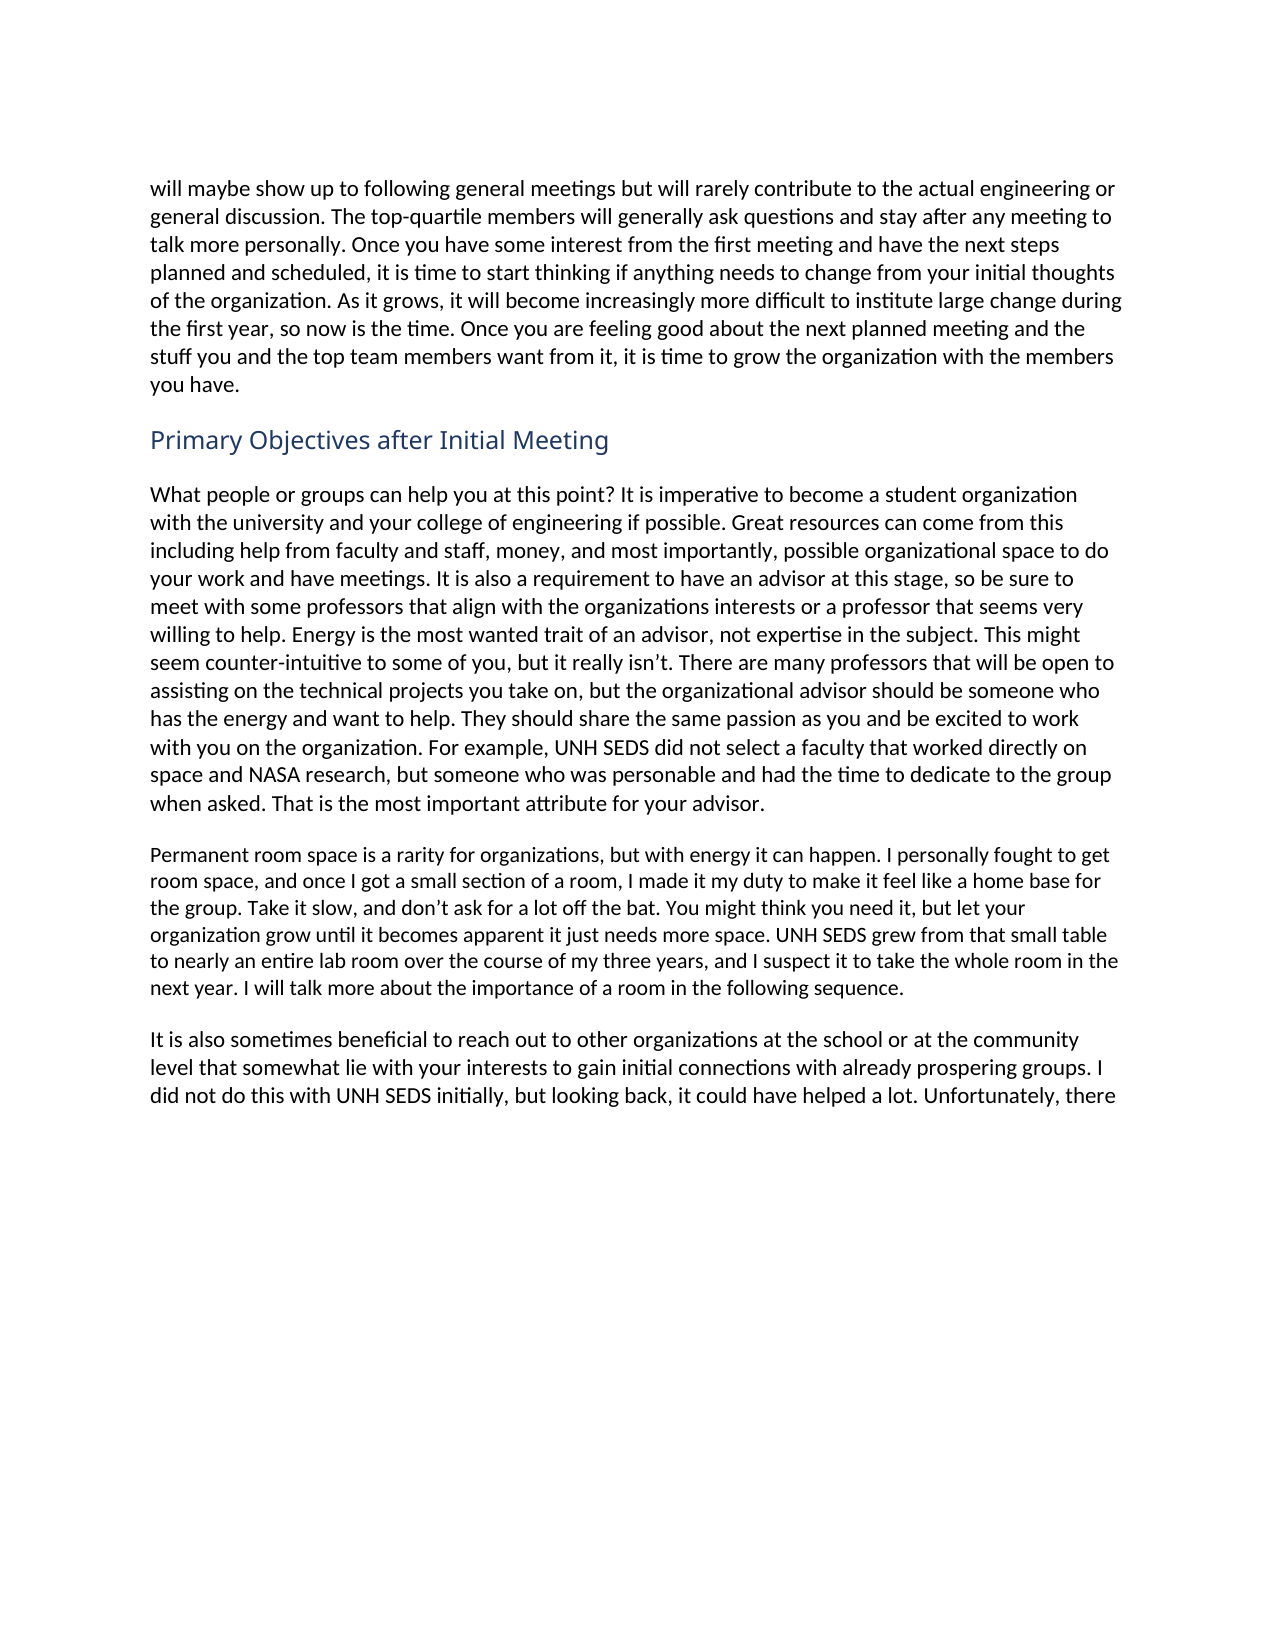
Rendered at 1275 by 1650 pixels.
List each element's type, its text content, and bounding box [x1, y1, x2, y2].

text Permanent room space is a rarity for organizations, but with energy it can happen. I personally fought to get room space, and once I got a small section of a room, I made it my duty to make it feel like a home base for the group. Take it slow, and don’t ask for a lot off the bat. You might think you need it, but let your organization grow until it becomes apparent it just needs more space. UNH SEDS grew from that small table to nearly an entire lab room over the course of my three years, and I suspect it to take the whole room in the next year. I will talk more about the importance of a room in the following sequence. [150, 841, 1121, 1001]
text It is also sometimes beneficial to reach out to other organizations at the school or at the community level that somewhat lie with your interests to gain initial connections with already prospering groups. I did not do this with UNH SEDS initially, but looking back, it could have helped a lot. Unfortunately, there [150, 1025, 1119, 1109]
text will maybe show up to following general meetings but will rarely contribute to the actual engineering or general discussion. The top-quartile members will generally ask questions and stay after any meeting to talk more personally. Once you have some interest from the first meeting and have the next steps planned and scheduled, it is time to start thinking if anything needs to change from your initial thoughts of the organization. As it grows, it will become increasingly more difficult to institute large change during the first year, so now is the time. Once you are feeling good about the next planned meeting and the stuff you and the top team members want from it, it is time to grow the organization with the members you have. [150, 174, 1125, 398]
text Primary Objectives after Initial Meeting [150, 422, 1125, 456]
text What people or groups can help you at this point? It is imperative to become a student organization with the university and your college of engineering if possible. Great resources can come from this including help from faculty and staff, money, and most importantly, possible organizational space to do your work and have meetings. It is also a requirement to have an advisor at this stage, so be sure to meet with some professors that align with the organizations interests or a professor that seems very willing to help. Energy is the most wanted trait of an advisor, not expertise in the subject. This might seem counter-intuitive to some of you, but it really isn’t. There are many professors that will be open to assisting on the technical projects you take on, but the organizational advisor should be someone who has the energy and want to help. They should share the same passion as you and be excited to work with you on the organization. For example, UNH SEDS did not select a faculty that worked directly on space and NASA research, but someone who was personable and had the time to dedicate to the group when asked. That is the most important attribute for your advisor. [150, 480, 1117, 817]
